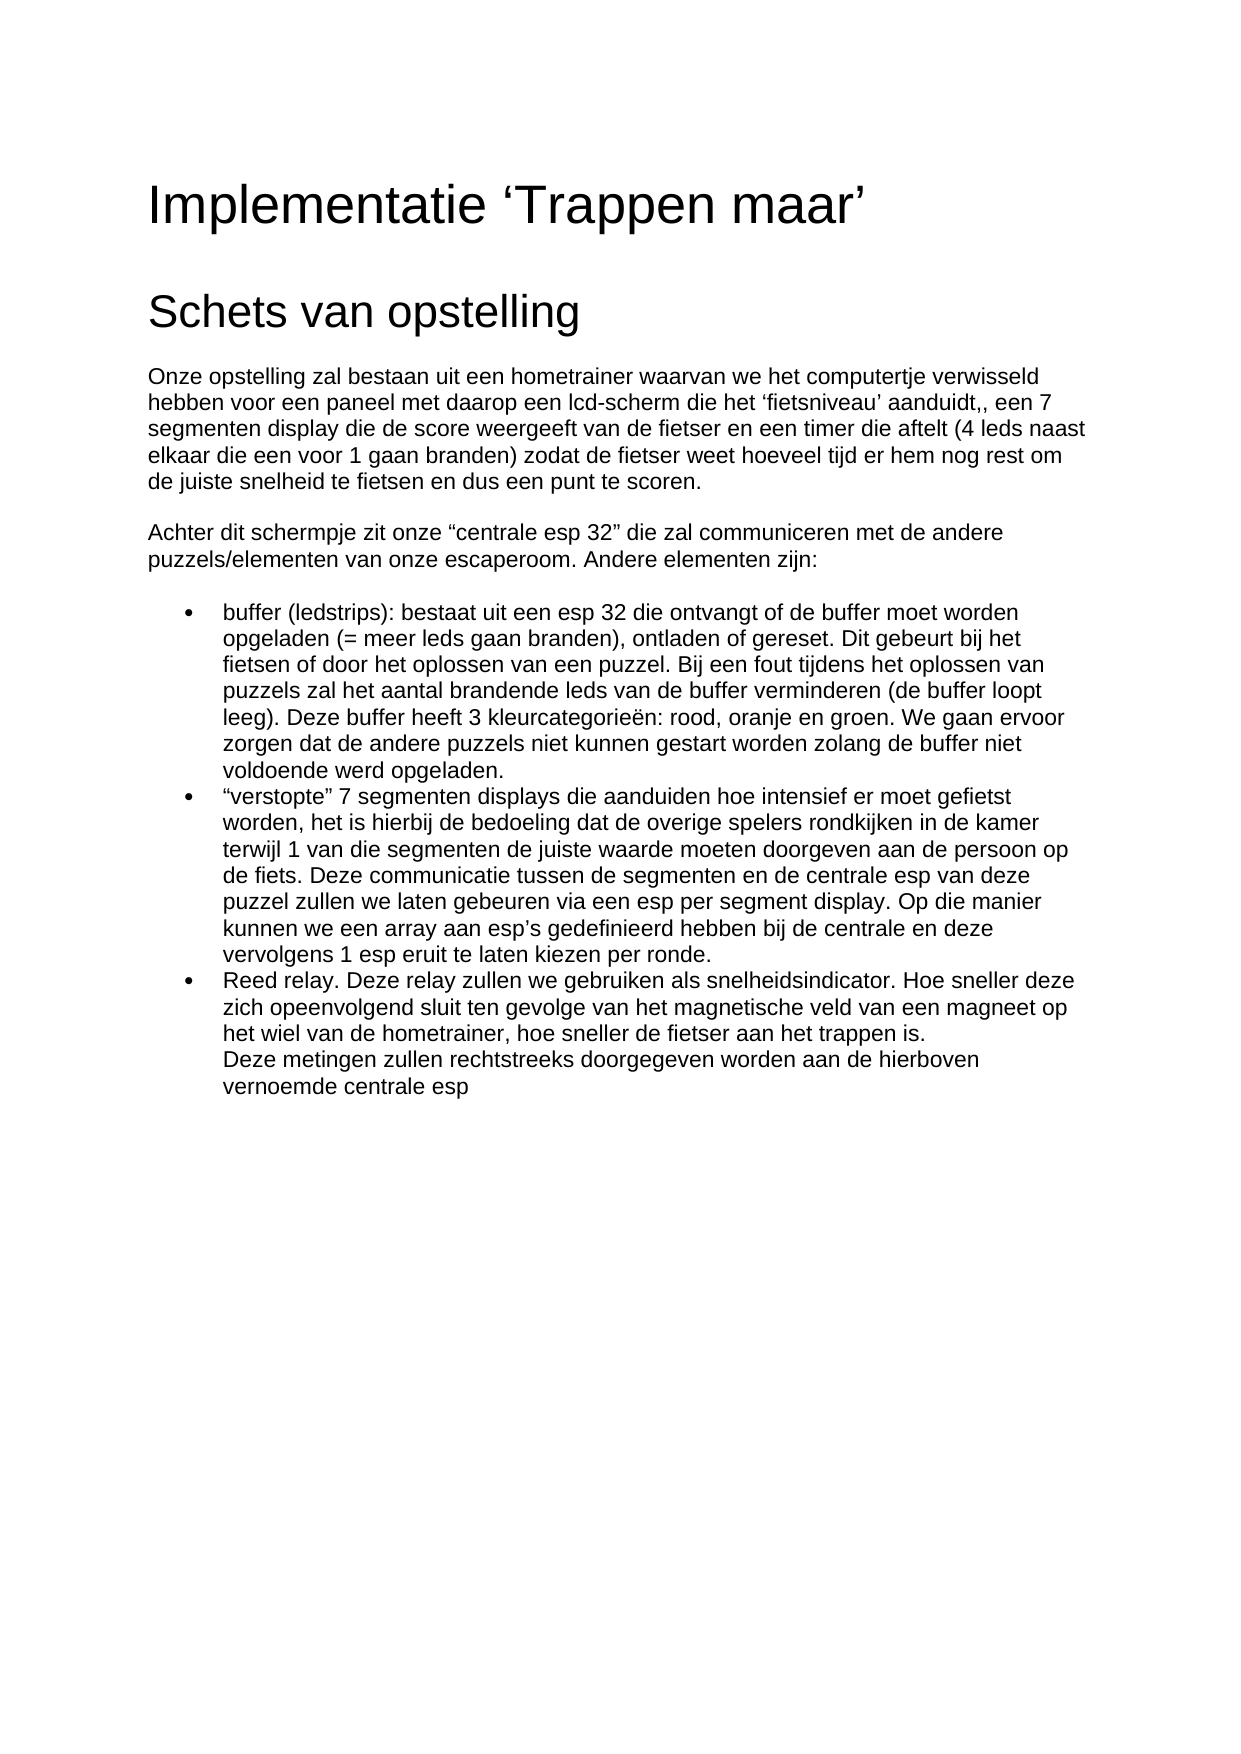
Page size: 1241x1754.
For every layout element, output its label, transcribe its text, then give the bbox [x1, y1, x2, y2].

list “verstopte” 7 segmenten displays die aanduiden hoe intensief er moet gefietst worden, het is hierbij de bedoeling dat de overige spelers rondkijken in de kamer terwijl 1 van die segmenten de juiste waarde moeten doorgeven aan de persoon op de fiets. Deze communicatie tussen de segmenten en de centrale esp van deze puzzel zullen we laten gebeuren via een esp per segment display. Op die manier kunnen we een array aan esp’s gedefinieerd hebben bij de centrale en deze vervolgens 1 esp eruit te laten kiezen per ronde. [185, 783, 1093, 967]
text Achter dit schermpje zit onze “centrale esp 32” die zal communiceren met de andere puzzels/elementen van onze escaperoom. Andere elementen zijn: [148, 519, 1093, 572]
text Schets van opstelling [148, 285, 1093, 338]
list buffer (ledstrips): bestaat uit een esp 32 die ontvangt of de buffer moet worden opgeladen (= meer leds gaan branden), ontladen of gereset. Dit gebeurt bij het fietsen of door het oplossen van een puzzel. Bij een fout tijdens het oplossen van puzzels zal het aantal brandende leds van de buffer verminderen (de buffer loopt leeg). Deze buffer heeft 3 kleurcategorieën: rood, oranje en groen. We gaan ervoor zorgen dat de andere puzzels niet kunnen gestart worden zolang de buffer niet voldoende werd opgeladen. [185, 598, 1093, 783]
text Onze opstelling zal bestaan uit een hometrainer waarvan we het computertje verwisseld hebben voor een paneel met daarop een lcd-scherm die het ‘fietsniveau’ aanduidt,, een 7 segmenten display die de score weergeeft van de fietser en een timer die aftelt (4 leds naast elkaar die een voor 1 gaan branden) zodat de fietser weet hoeveel tijd er hem nog rest om de juiste snelheid te fietsen en dus een punt te scoren. [148, 363, 1093, 494]
list Reed relay. Deze relay zullen we gebruiken als snelheidsindicator. Hoe sneller deze zich opeenvolgend sluit ten gevolge van het magnetische veld van een magneet op het wiel van de hometrainer, hoe sneller de fietser aan het trappen is. [185, 967, 1093, 1046]
text Implementatie ‘Trappen maar’ [148, 173, 1093, 235]
text Deze metingen zullen rechtstreeks doorgegeven worden aan de hierboven vernoemde centrale esp [223, 1046, 1093, 1099]
